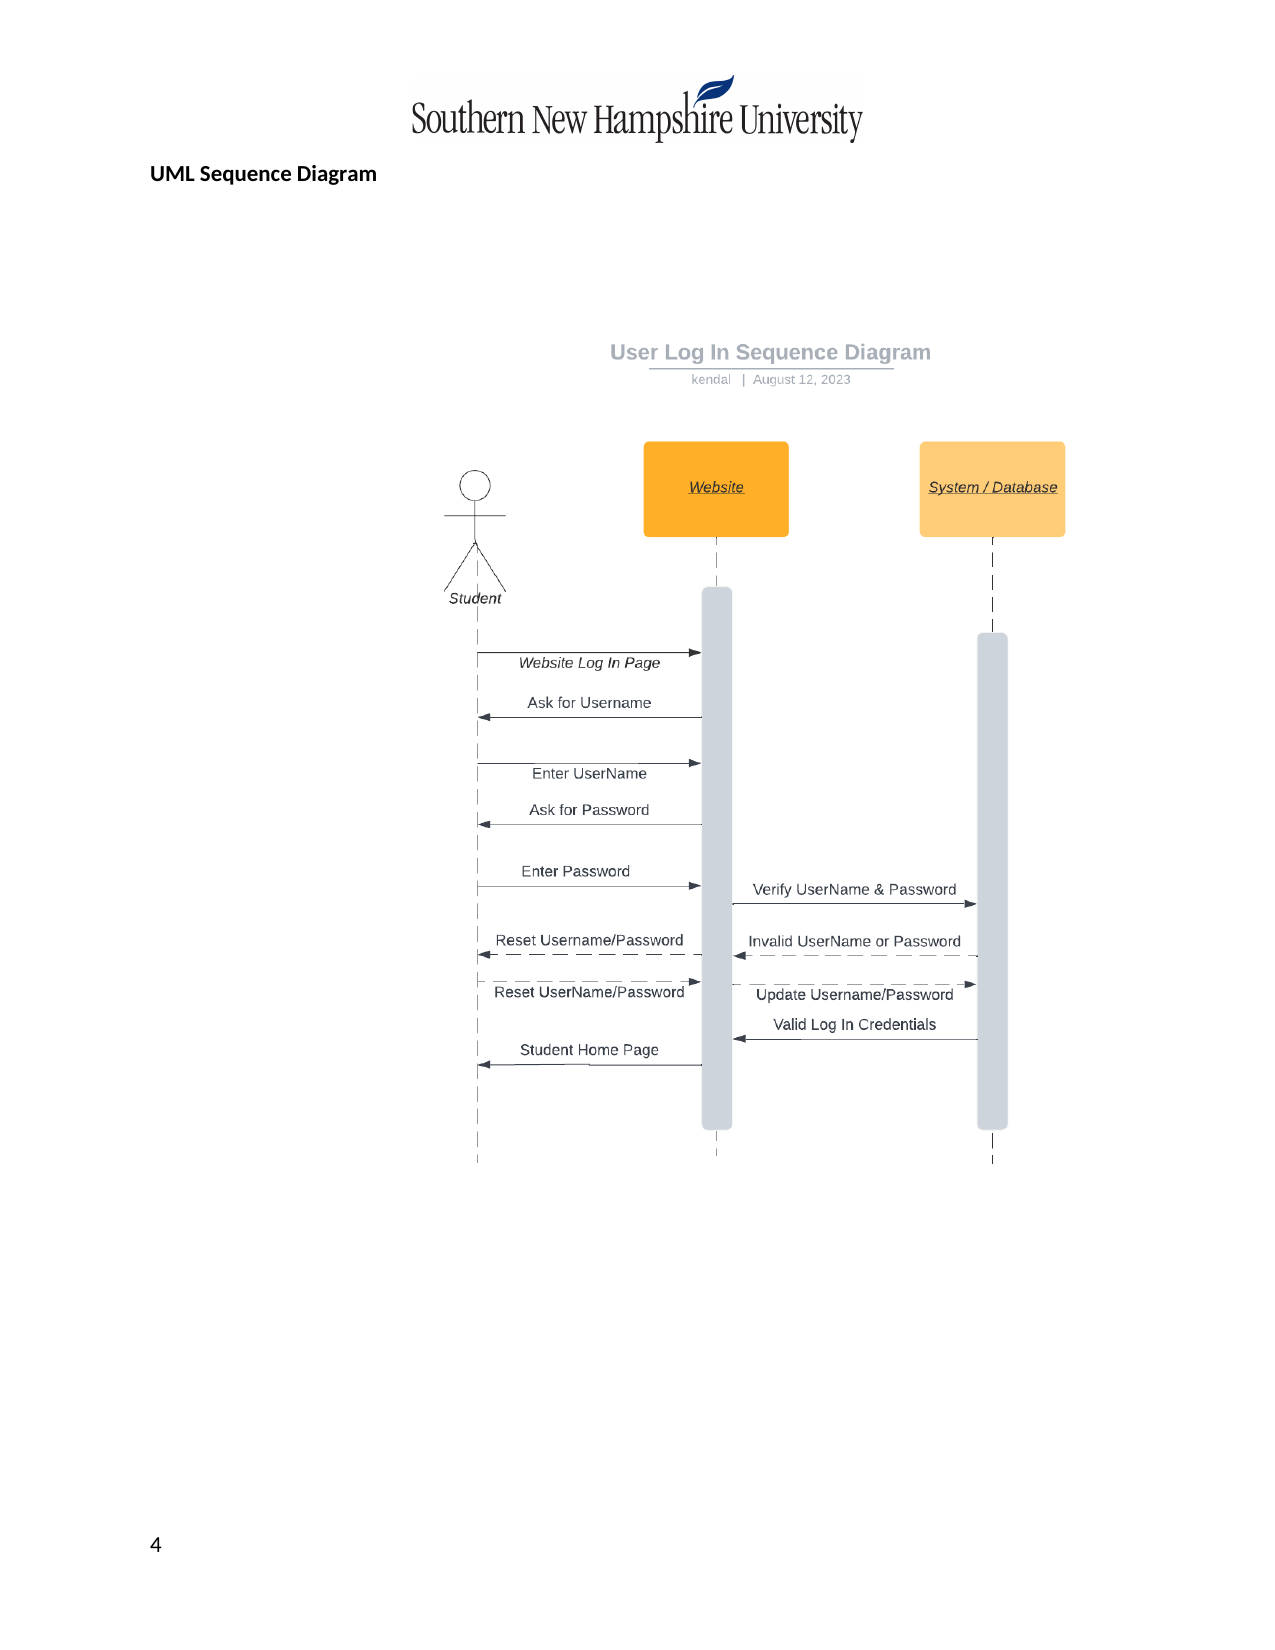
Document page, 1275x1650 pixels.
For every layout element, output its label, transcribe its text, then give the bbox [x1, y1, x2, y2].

subtitle UML Sequence Diagram [150, 159, 1125, 187]
picture [150, 242, 1125, 1194]
picture [412, 75, 863, 143]
